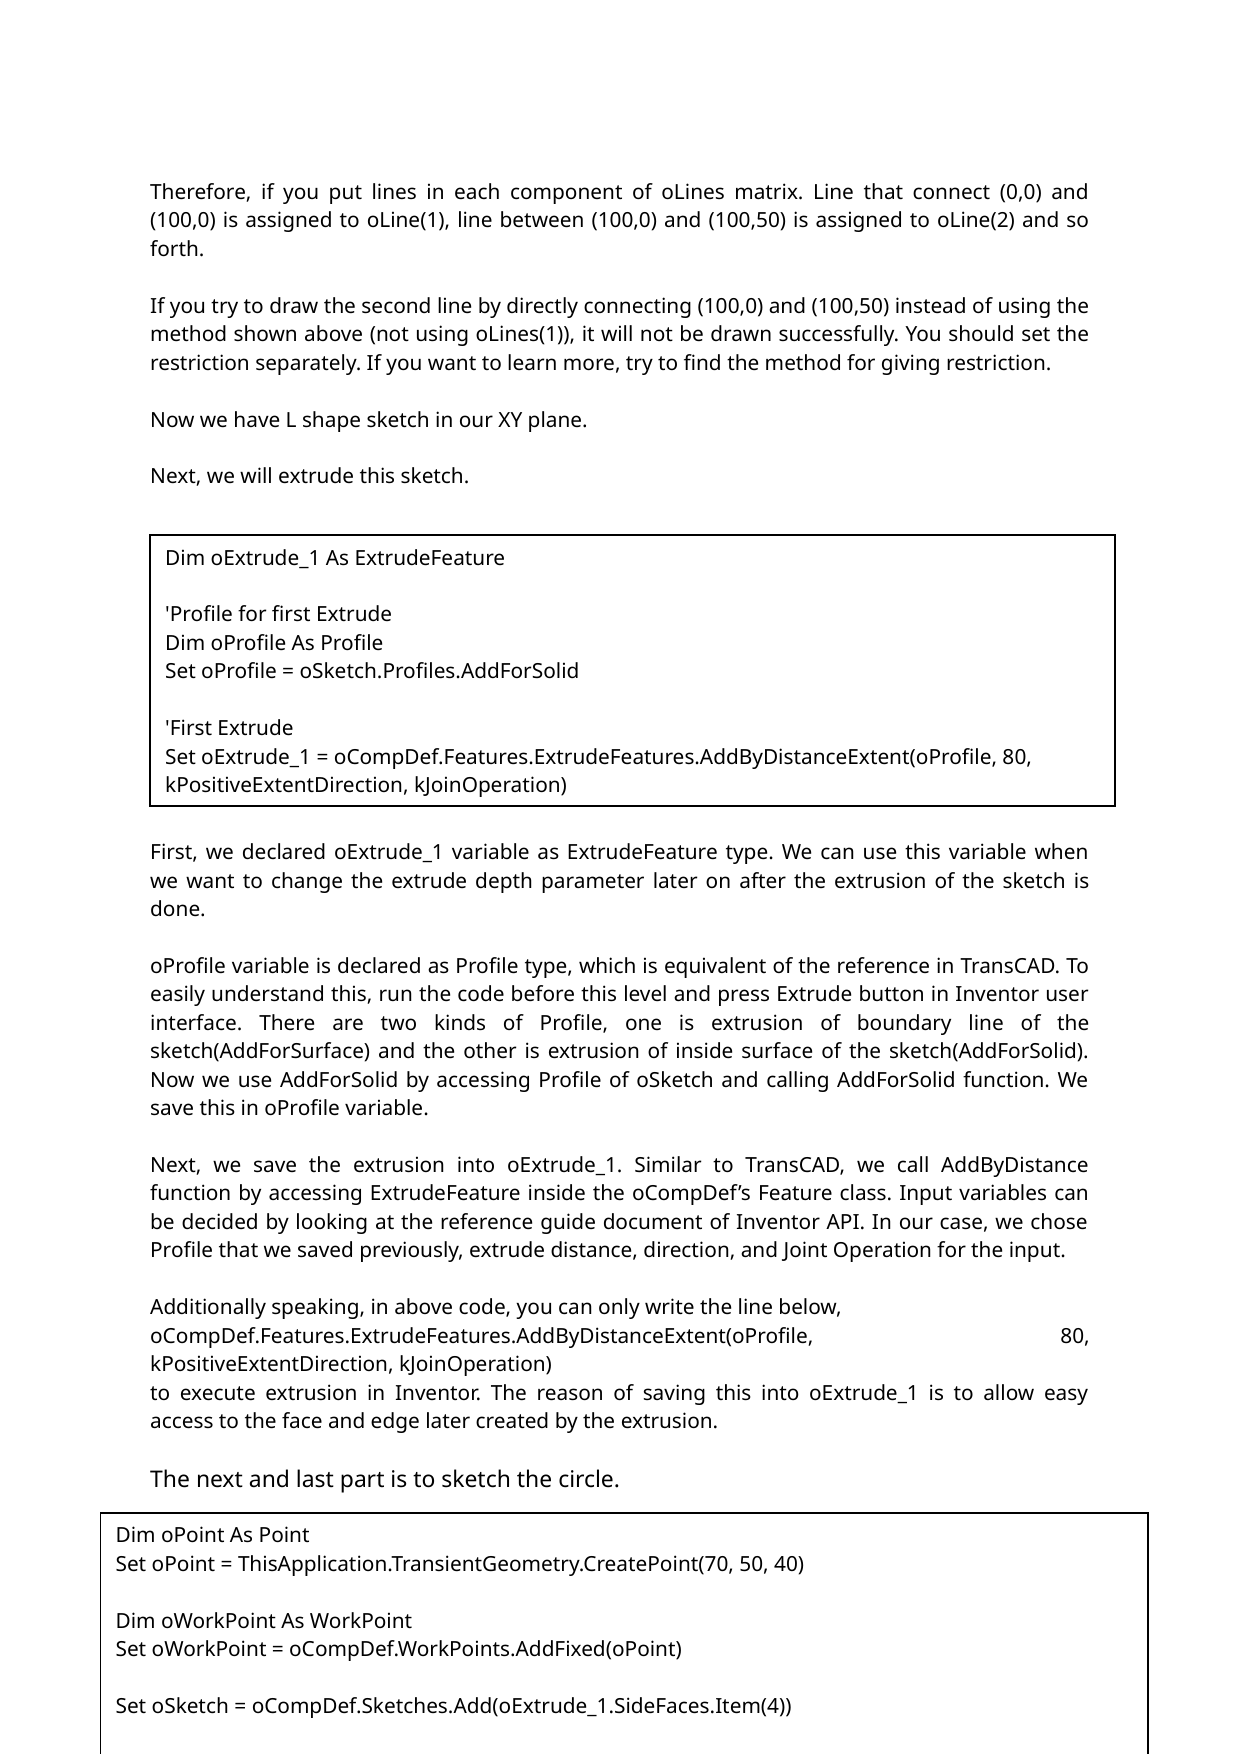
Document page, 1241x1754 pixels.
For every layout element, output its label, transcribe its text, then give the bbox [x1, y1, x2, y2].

text First, we declared oExtrude_1 variable as ExtrudeFeature type. We can use this variable when we want to change the extrude depth parameter later on after the extrusion of the sketch is done. [150, 837, 1090, 923]
text Therefore, if you put lines in each component of oLines matrix. Line that connect (0,0) and (100,0) is assigned to oLine(1), line between (100,0) and (100,50) is assigned to oLine(2) and so forth. [150, 177, 1090, 262]
text oProfile variable is declared as Profile type, which is equivalent of the reference in TransCAD. To easily understand this, run the code before this level and press Extrude button in Inventor user interface. There are two kinds of Profile, one is extrusion of boundary line of the sketch(AddForSurface) and the other is extrusion of inside surface of the sketch(AddForSolid). Now we use AddForSolid by accessing Profile of oSketch and calling AddForSolid function. We save this in oProfile variable. [150, 951, 1090, 1122]
text Next, we will extrude this sketch. [150, 462, 1090, 490]
text Now we have L shape sketch in our XY plane. [150, 405, 1090, 433]
text Additionally speaking, in above code, you can only write the line below, [150, 1292, 1090, 1321]
text Next, we save the extrusion into oExtrude_1. Similar to TransCAD, we call AddByDistance function by accessing ExtrudeFeature inside the oCompDef’s Feature class. Input variables can be decided by looking at the reference guide document of Inventor API. In our case, we chose Profile that we saved previously, extrude distance, direction, and Joint Operation for the input. [150, 1150, 1090, 1264]
text to execute extrusion in Inventor. The reason of saving this into oExtrude_1 is to allow easy access to the face and edge later created by the extrusion. [150, 1378, 1090, 1434]
text If you try to draw the second line by directly connecting (100,0) and (100,50) instead of using the method shown above (not using oLines(1)), it will not be drawn successfully. You should set the restriction separately. If you want to learn more, try to find the method for giving restriction. [150, 291, 1090, 376]
text oCompDef.Features.ExtrudeFeatures.AddByDistanceExtent(oProfile, 80, kPositiveExtentDirection, kJoinOperation) [150, 1321, 1090, 1378]
list The next and last part is to sketch the circle. [150, 1463, 1090, 1494]
